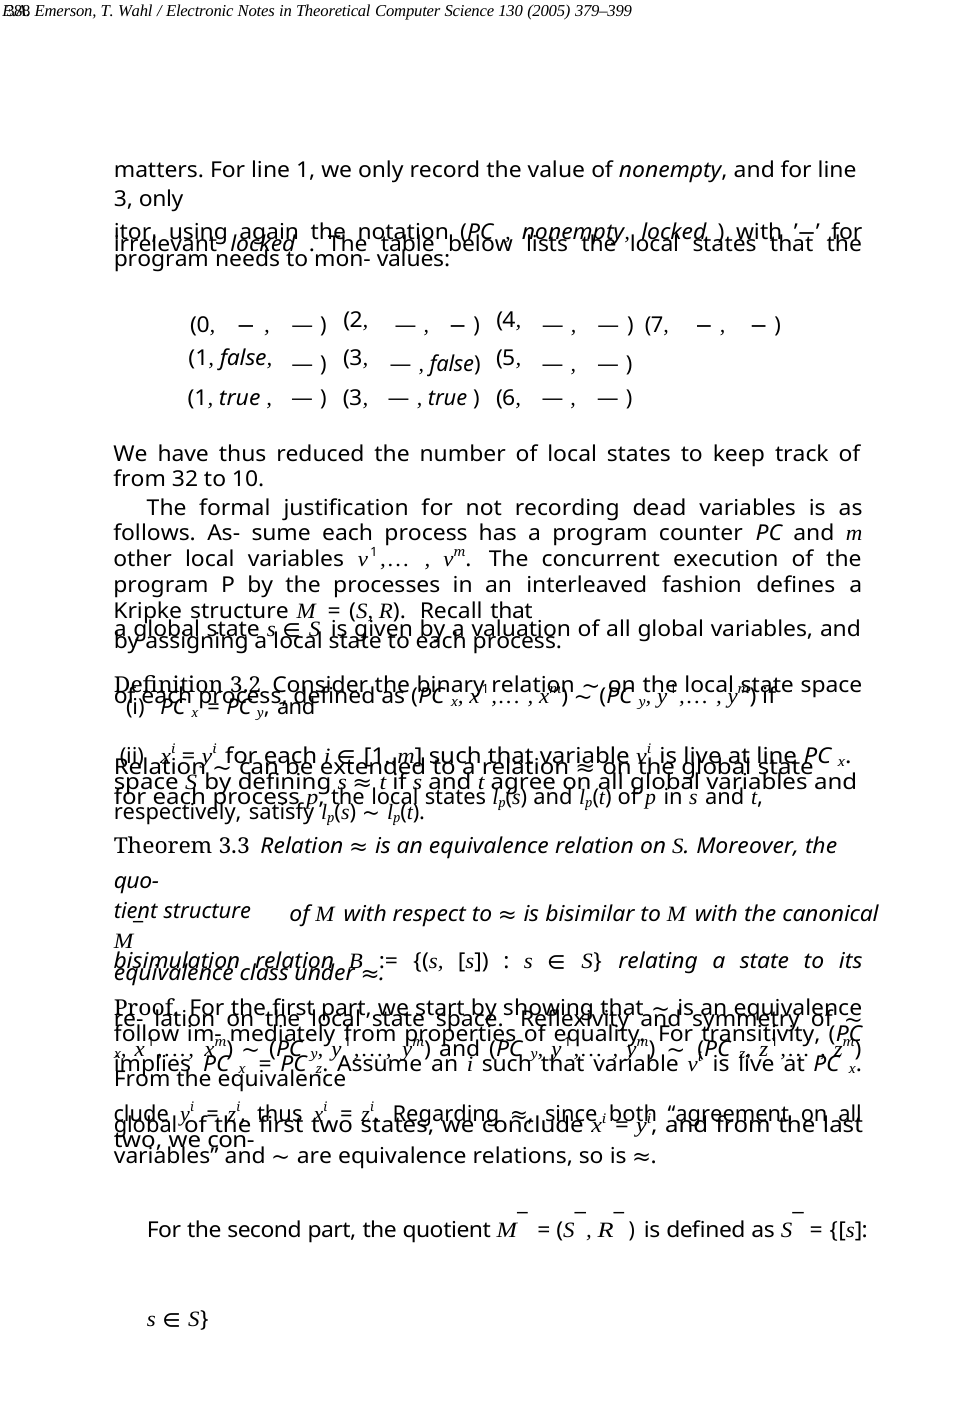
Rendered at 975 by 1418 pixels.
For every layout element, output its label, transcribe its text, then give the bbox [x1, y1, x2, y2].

table_cell — , [532, 340, 586, 381]
table_cell — , [532, 381, 586, 413]
table_cell — ) [281, 381, 335, 413]
text tient structure M¯ [113, 896, 277, 954]
text clude yi = zi, thus xi = zi. Regarding ≈, since both “agreement on all global of the first two states, we conclude xi = yi, and from the last two, we con- [113, 1109, 863, 1154]
text matters. For line 1, we only record the value of nonempty, and for line 3, only [113, 154, 881, 212]
text For the second part, the quotient M¯ = (S¯, R¯) is defined as S¯ = {[s]: s ∈ S} [147, 1166, 881, 1345]
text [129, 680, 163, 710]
table_cell (3, [335, 381, 379, 413]
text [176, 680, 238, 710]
text Definition 3.2 Consider the binary relation ∼ on the local state space of each process, defined as (PC x, x1,... , xm) ∼ (PC y, y1,... , ym) if [313, 680, 862, 710]
text itor, using again the notation (PC , nonempty, locked ) with ’−’ for irrelevant locked . The table below lists the local states that the program needs to mon- values: [113, 228, 862, 272]
table_header (2, [335, 308, 379, 340]
list xi = yi for each i ∈ [1..m] such that variable vi is live at line PC x. Relation ∼ can be extended to a relation ≈ on the global state space S by defining s ≈ t if s and t agree on all global variables and for each process p, the local states lp(s) and lp(t) of p in s and t, respectively, satisfy lp(s) ∼ lp(t). [113, 751, 862, 826]
text Theorem 3.3 Relation ≈ is an equivalence relation on S. Moreover, the quo- [113, 826, 881, 896]
table_header — ) [281, 308, 335, 340]
table_cell (3, [335, 340, 379, 381]
table_cell — ) [281, 340, 335, 381]
table_header — , [532, 308, 586, 340]
table_header — , − ) [379, 308, 488, 340]
table_cell (5, [488, 340, 532, 381]
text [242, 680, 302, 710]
table_cell (6, [488, 381, 532, 413]
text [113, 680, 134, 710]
text bisimulation relation B := {(s, [s]) : s ∈ S} relating a state to its equivalence class under ≈. [113, 957, 863, 987]
text We have thus reduced the number of local states to keep track of from 32 to 10. [113, 441, 862, 493]
table_cell (1, false, [185, 340, 281, 381]
text a global state s ∈ S is given by a valuation of all global variables, and by assigning a local state to each process. [113, 625, 862, 654]
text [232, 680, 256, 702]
table_header (0, − , [185, 308, 281, 340]
text of M with respect to ≈ is bisimilar to M with the canonical [289, 896, 881, 928]
text The formal justification for not recording dead variables is as follows. As- sume each process has a program counter PC and m other local variables v1,... , vm. The concurrent execution of the program P by the processes in an interleaved fashion defines a Kripke structure M = (S, R). Recall that [113, 495, 862, 625]
table_cell — , true ) [379, 381, 488, 413]
table_cell — , false) [379, 340, 488, 381]
text Proof. For the first part, we start by showing that ∼ is an equivalence re- lation on the local state space. Reflexivity and symmetry of ∼ follow im- mediately from properties of equality. For transitivity, (PC x, x1,..., xm) ∼ (PC y, y1,..., ym) and (PC y, y1,... , ym) ∼ (PC z, z1,... , zm) implies PC x = PC z. Assume an i such that variable vi is live at PC x. From the equivalence [113, 1003, 862, 1092]
table_header (4, [488, 308, 532, 340]
table_cell — ) [586, 381, 791, 413]
table_header — ) (7, − , − ) [586, 308, 791, 340]
table_cell — ) [586, 340, 791, 381]
table_cell (1, true , [185, 381, 281, 413]
